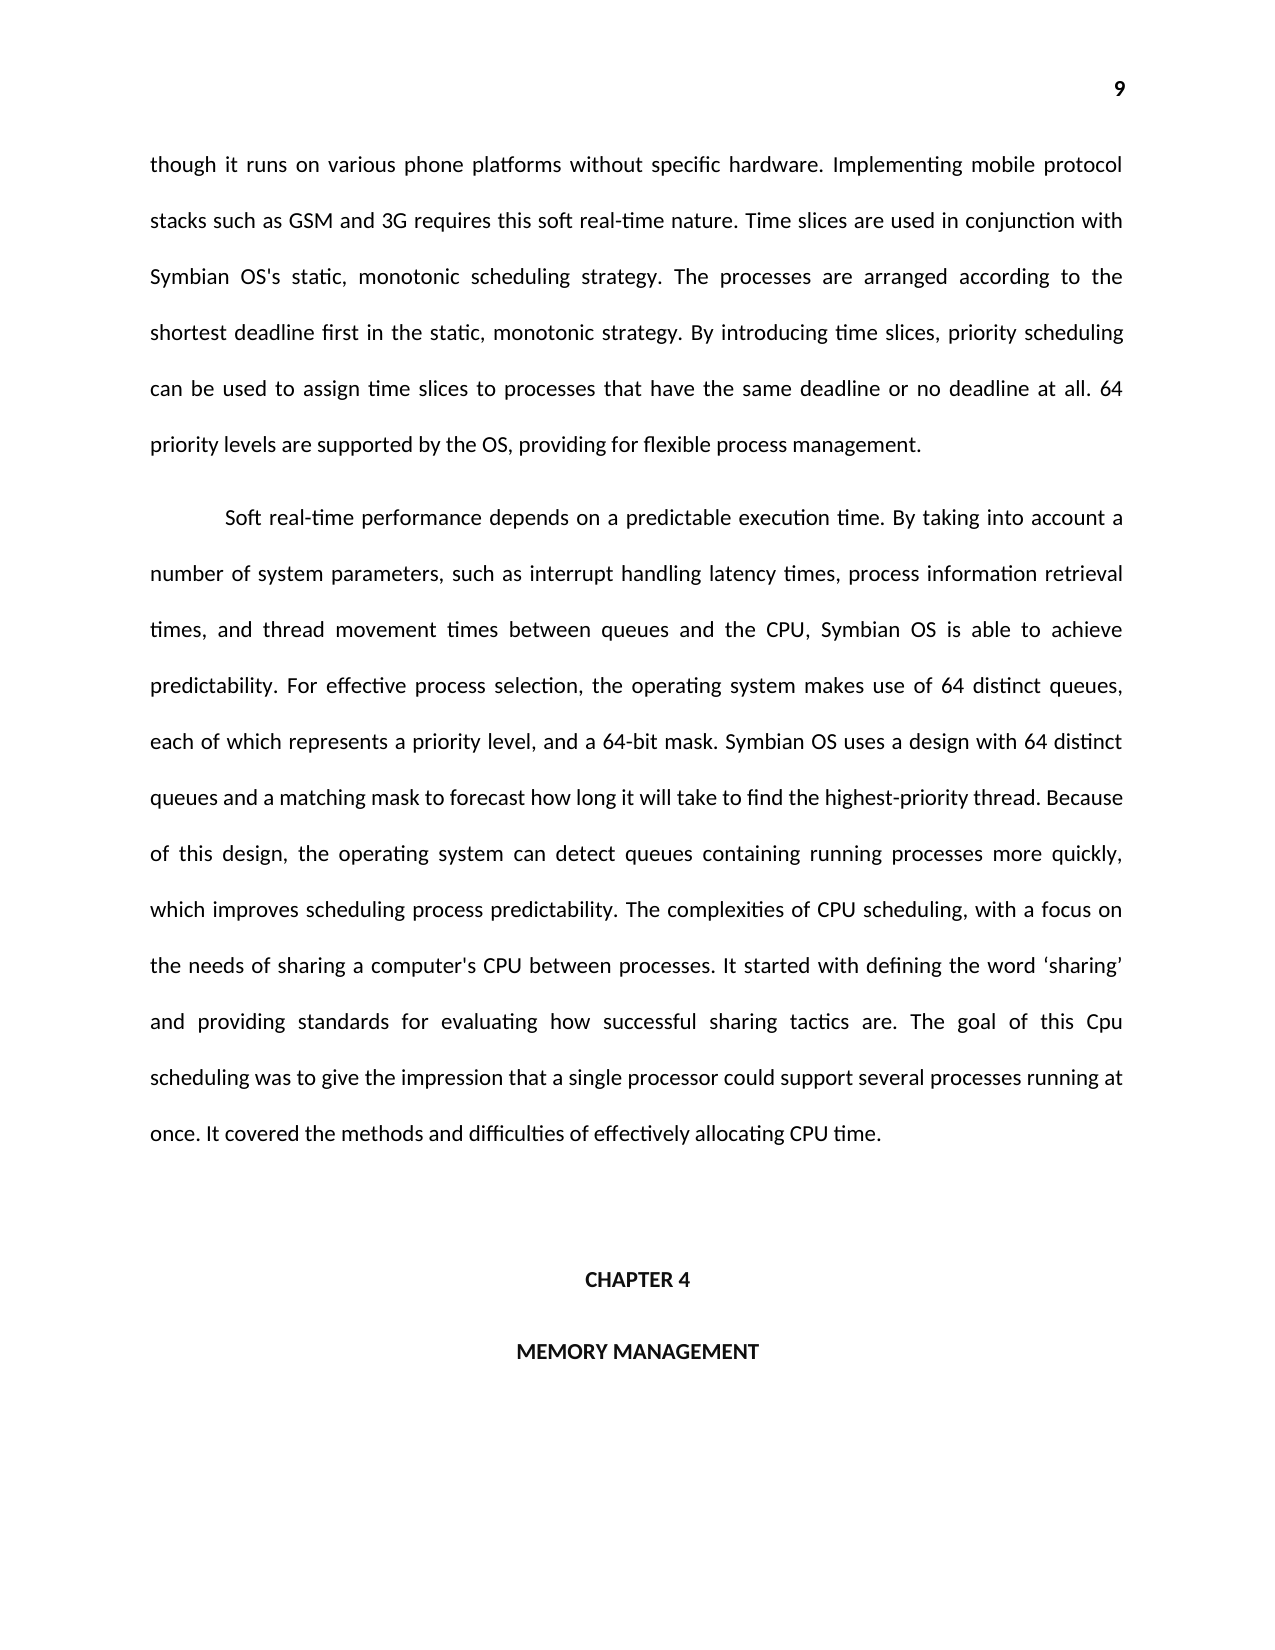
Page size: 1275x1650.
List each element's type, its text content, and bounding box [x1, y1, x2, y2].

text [150, 150, 1125, 458]
text MEMORY MANAGEMENT [150, 1337, 1125, 1366]
text CHAPTER 4 [150, 1265, 1125, 1293]
text Soft real-time performance depends on a predictable execution time. By taking into account a number of system parameters, such as interrupt handling latency times, process information retrieval times, and thread movement times between queues and the CPU, Symbian OS is able to achieve predictability. For effective process selection, the operating system makes use of 64 distinct queues, each of which represents a priority level, and a 64-bit mask. Symbian OS uses a design with 64 distinct queues and a matching mask to forecast how long it will take to find the highest-priority thread. Because of this design, the operating system can detect queues containing running processes more quickly, which improves scheduling process predictability. The complexities of CPU scheduling, with a focus on the needs of sharing a computer's CPU between processes. It started with defining the word ‘sharing’ and providing standards for evaluating how successful sharing tactics are. The goal of this Cpu scheduling was to give the impression that a single processor could support several processes running at once. It covered the methods and difficulties of effectively allocating CPU time. [150, 503, 1125, 1147]
